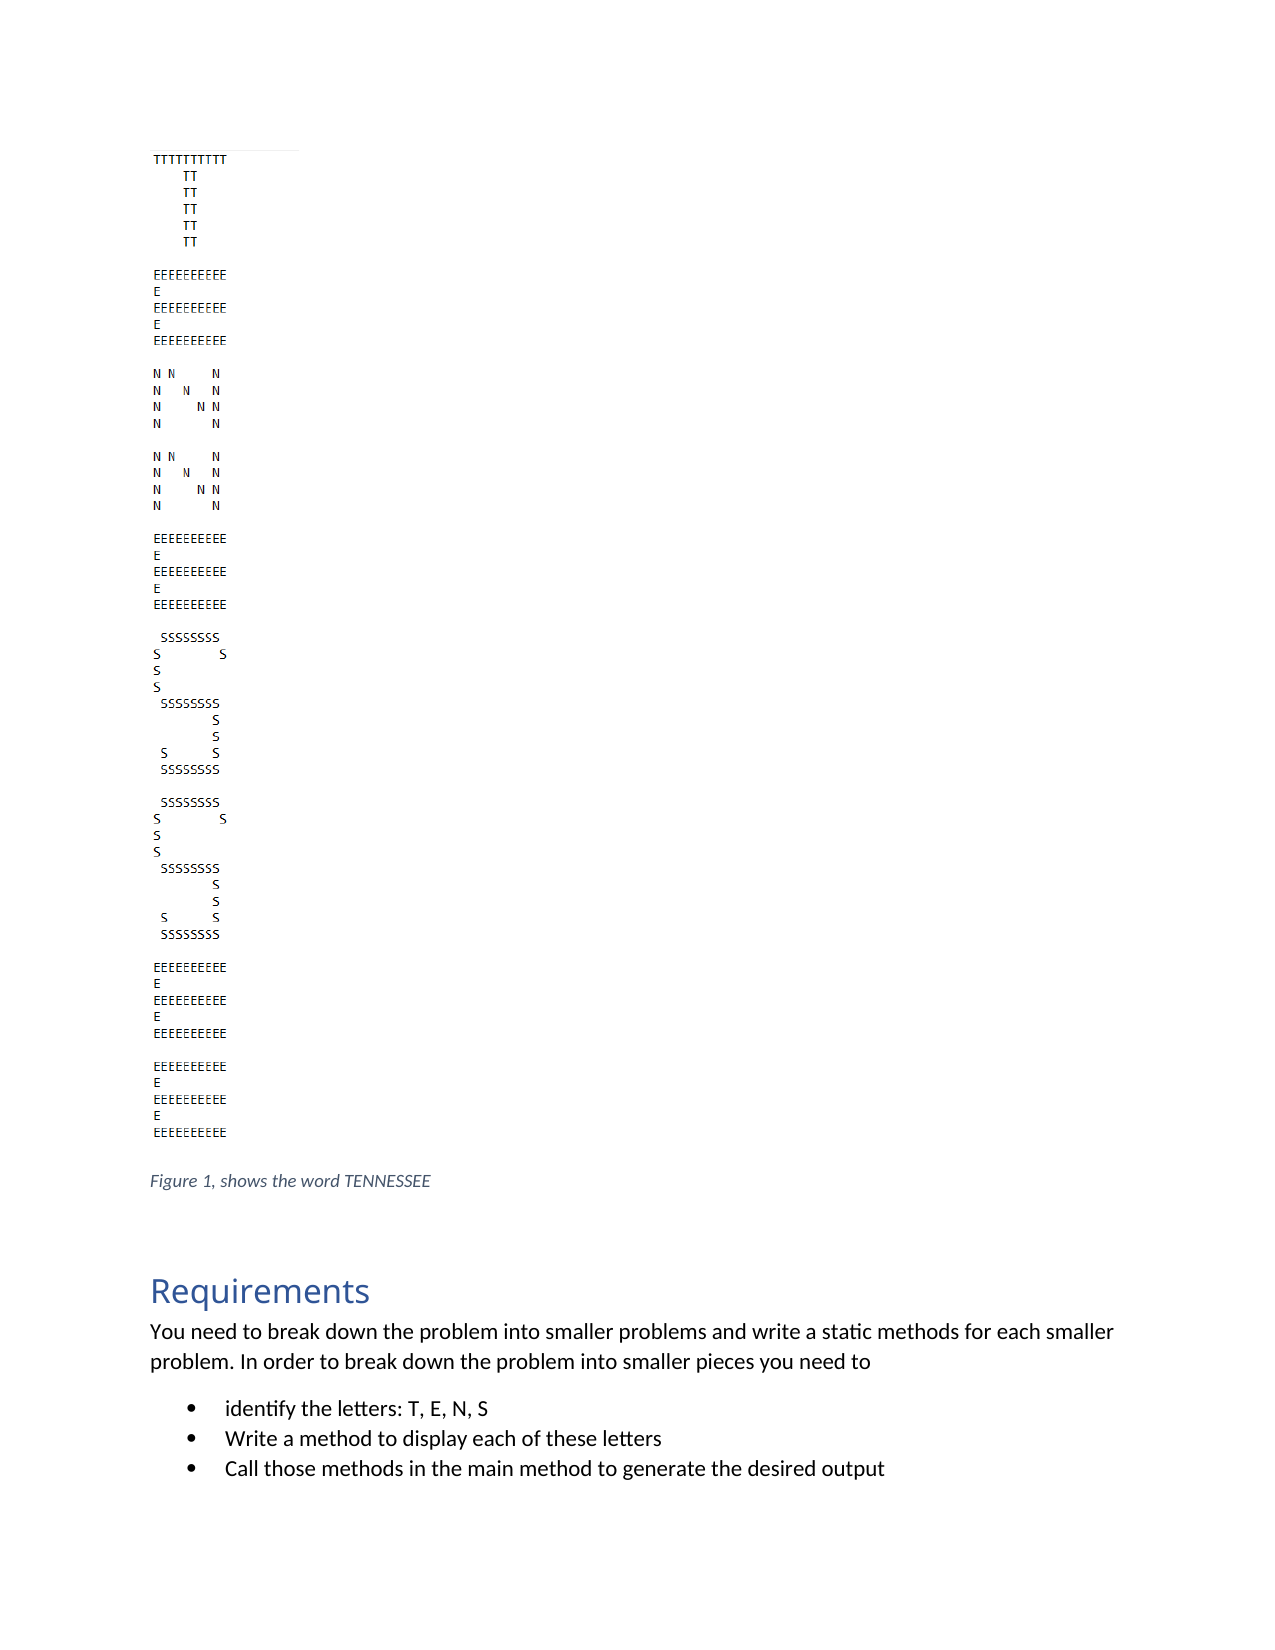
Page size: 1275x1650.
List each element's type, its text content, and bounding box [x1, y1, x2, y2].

subtitle Requirements [150, 1268, 1125, 1313]
list identify the letters: T, E, N, S [187, 1394, 1125, 1422]
text You need to break down the problem into smaller problems and write a static methods for each smaller problem. In order to break down the problem into smaller pieces you need to [150, 1317, 1125, 1375]
list Write a method to display each of these letters [187, 1424, 1125, 1452]
picture [150, 150, 300, 1150]
list Call those methods in the main method to generate the desired output [187, 1454, 1125, 1482]
